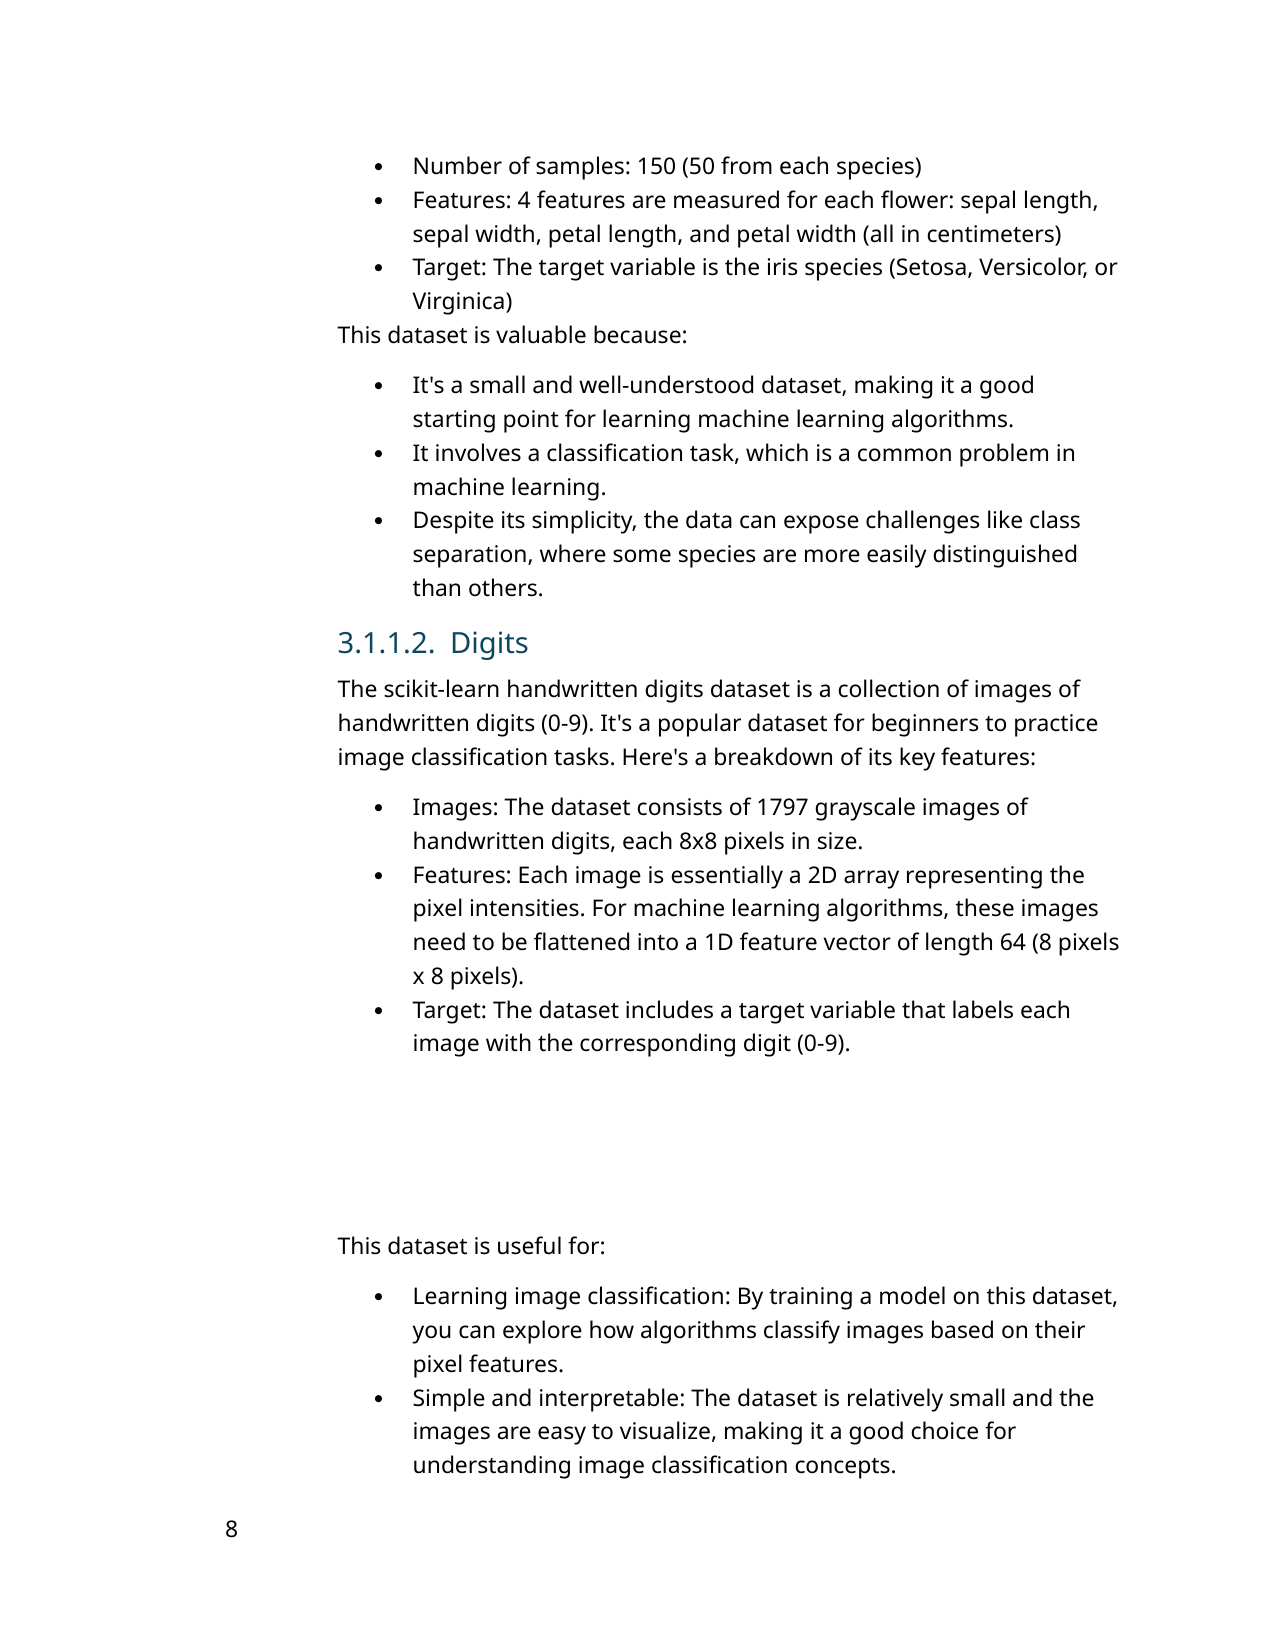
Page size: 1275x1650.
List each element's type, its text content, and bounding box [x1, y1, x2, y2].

list Despite its simplicity, the data can expose challenges like class separation, where some species are more easily distinguished than others. [375, 504, 1125, 603]
text This dataset is valuable because: [337, 319, 1125, 350]
list Learning image classification: By training a model on this dataset, you can explore how algorithms classify images based on their pixel features. [375, 1280, 1125, 1379]
list Features: Each image is essentially a 2D array representing the pixel intensities. For machine learning algorithms, these images need to be flattened into a 1D feature vector of length 64 (8 pixels x 8 pixels). [375, 859, 1125, 991]
list It involves a classification task, which is a common problem in machine learning. [375, 437, 1125, 502]
list Simple and interpretable: The dataset is relatively small and the images are easy to visualize, making it a good choice for understanding image classification concepts. [375, 1382, 1125, 1480]
subtitle Digits [337, 622, 1125, 662]
text This dataset is useful for: [337, 1230, 1125, 1261]
list Features: 4 features are measured for each flower: sepal length, sepal width, petal length, and petal width (all in centimeters) [375, 184, 1125, 249]
list Target: The dataset includes a target variable that labels each image with the corresponding digit (0-9). [375, 994, 1125, 1059]
list It's a small and well-understood dataset, making it a good starting point for learning machine learning algorithms. [375, 369, 1125, 434]
list Target: The target variable is the iris species (Setosa, Versicolor, or Virginica) [375, 251, 1125, 316]
text The scikit-learn handwritten digits dataset is a collection of images of handwritten digits (0-9). It's a popular dataset for beginners to practice image classification tasks. Here's a breakdown of its key features: [337, 673, 1125, 772]
list Number of samples: 150 (50 from each species) [375, 150, 1125, 181]
list Images: The dataset consists of 1797 grayscale images of handwritten digits, each 8x8 pixels in size. [375, 791, 1125, 856]
